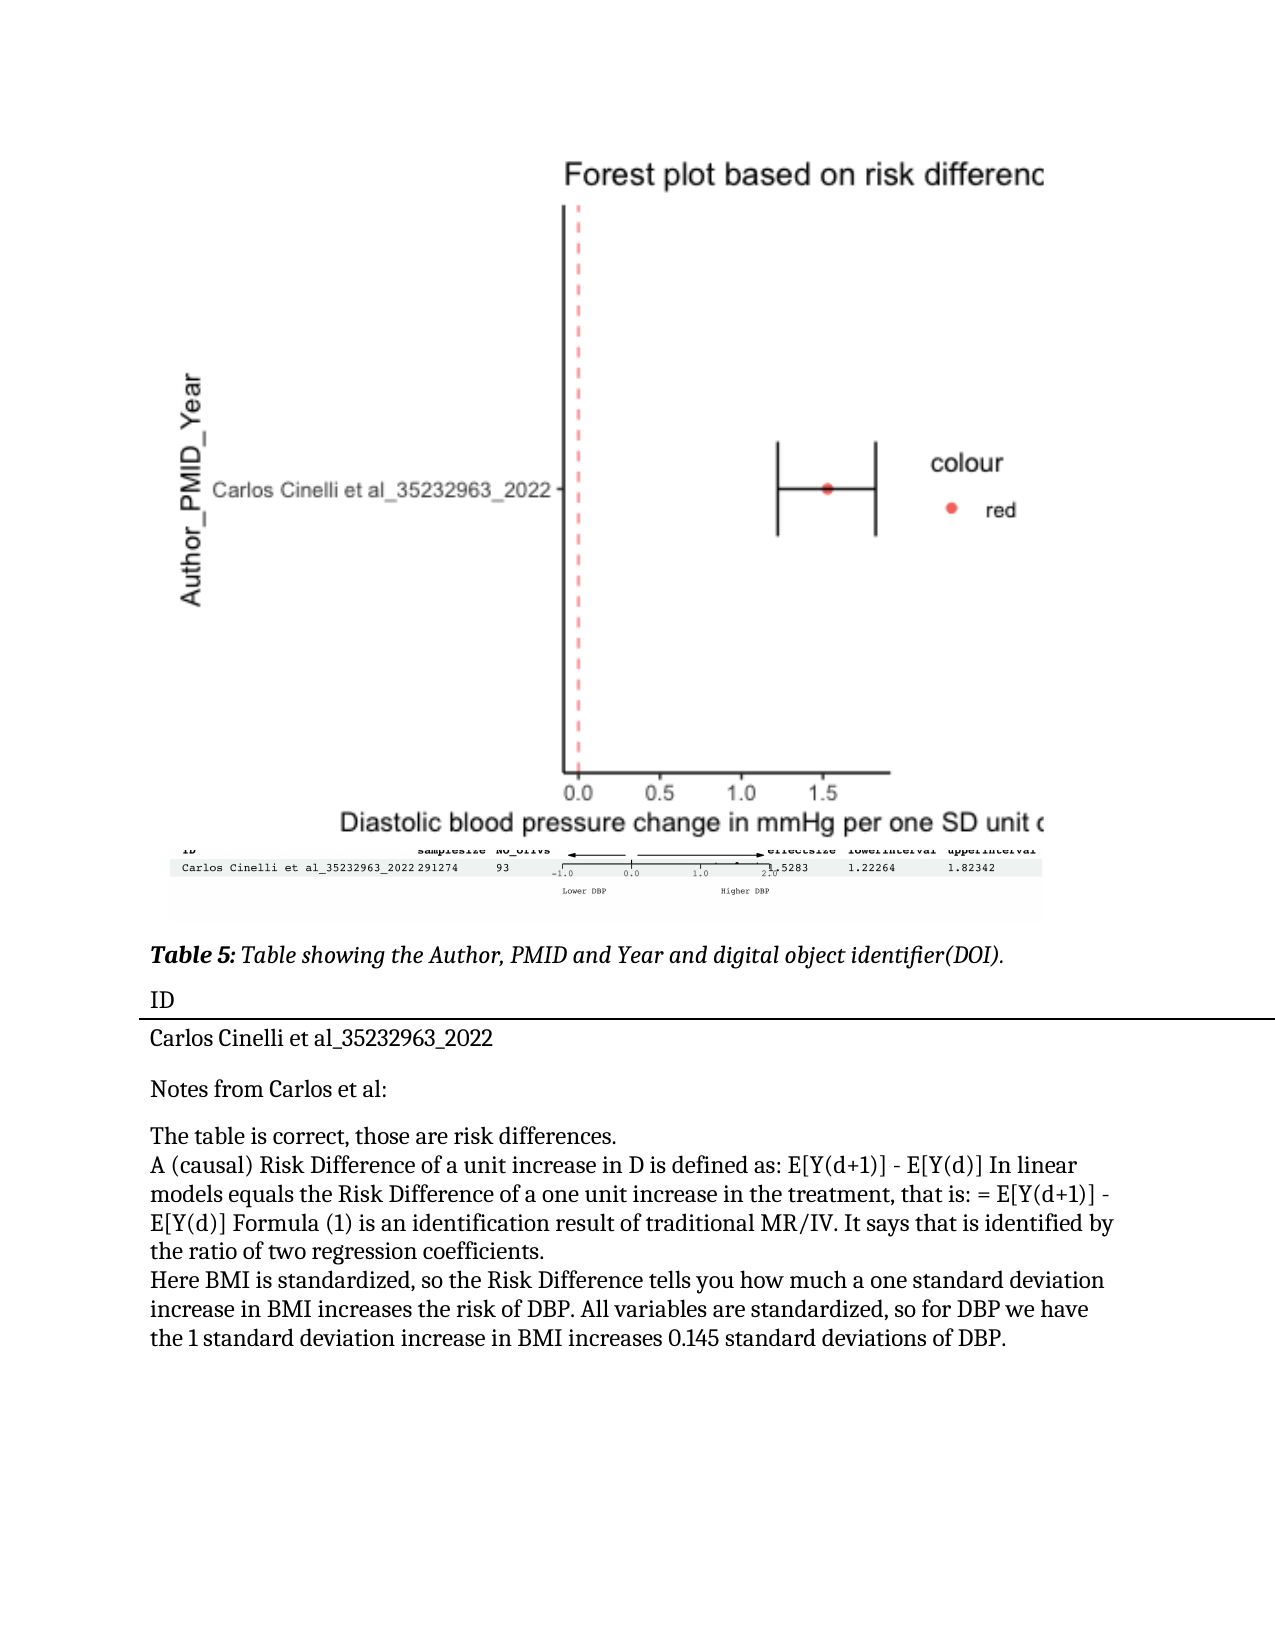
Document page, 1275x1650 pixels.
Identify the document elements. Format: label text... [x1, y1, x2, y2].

table_cell Carlos Cinelli et al_35232963_2022 [139, 1020, 1275, 1056]
table_header ID [139, 982, 1275, 1018]
text The table is correct, those are risk differences. A (causal) Risk Difference of a unit increase in D is defined as: E[Y(d+1)] - E[Y(d)] In linear models equals the Risk Difference of a one unit increase in the treatment, that is: = E[Y(d+1)] - E[Y(d)] Formula (1) is an identification result of traditional MR/IV. It says that is identified by the ratio of two regression coefficients. Here BMI is standardized, so the Risk Difference tells you how much a one standard deviation increase in BMI increases the risk of DBP. All variables are standardized, so for DBP we have the 1 standard deviation increase in BMI increases 0.145 standard deviations of DBP. [150, 1122, 1125, 1352]
text Table 5: Table showing the Author, PMID and Year and digital object identifier(DOI). [150, 941, 1125, 969]
picture [168, 150, 1044, 922]
text Notes from Carlos et al: [150, 1075, 1125, 1103]
